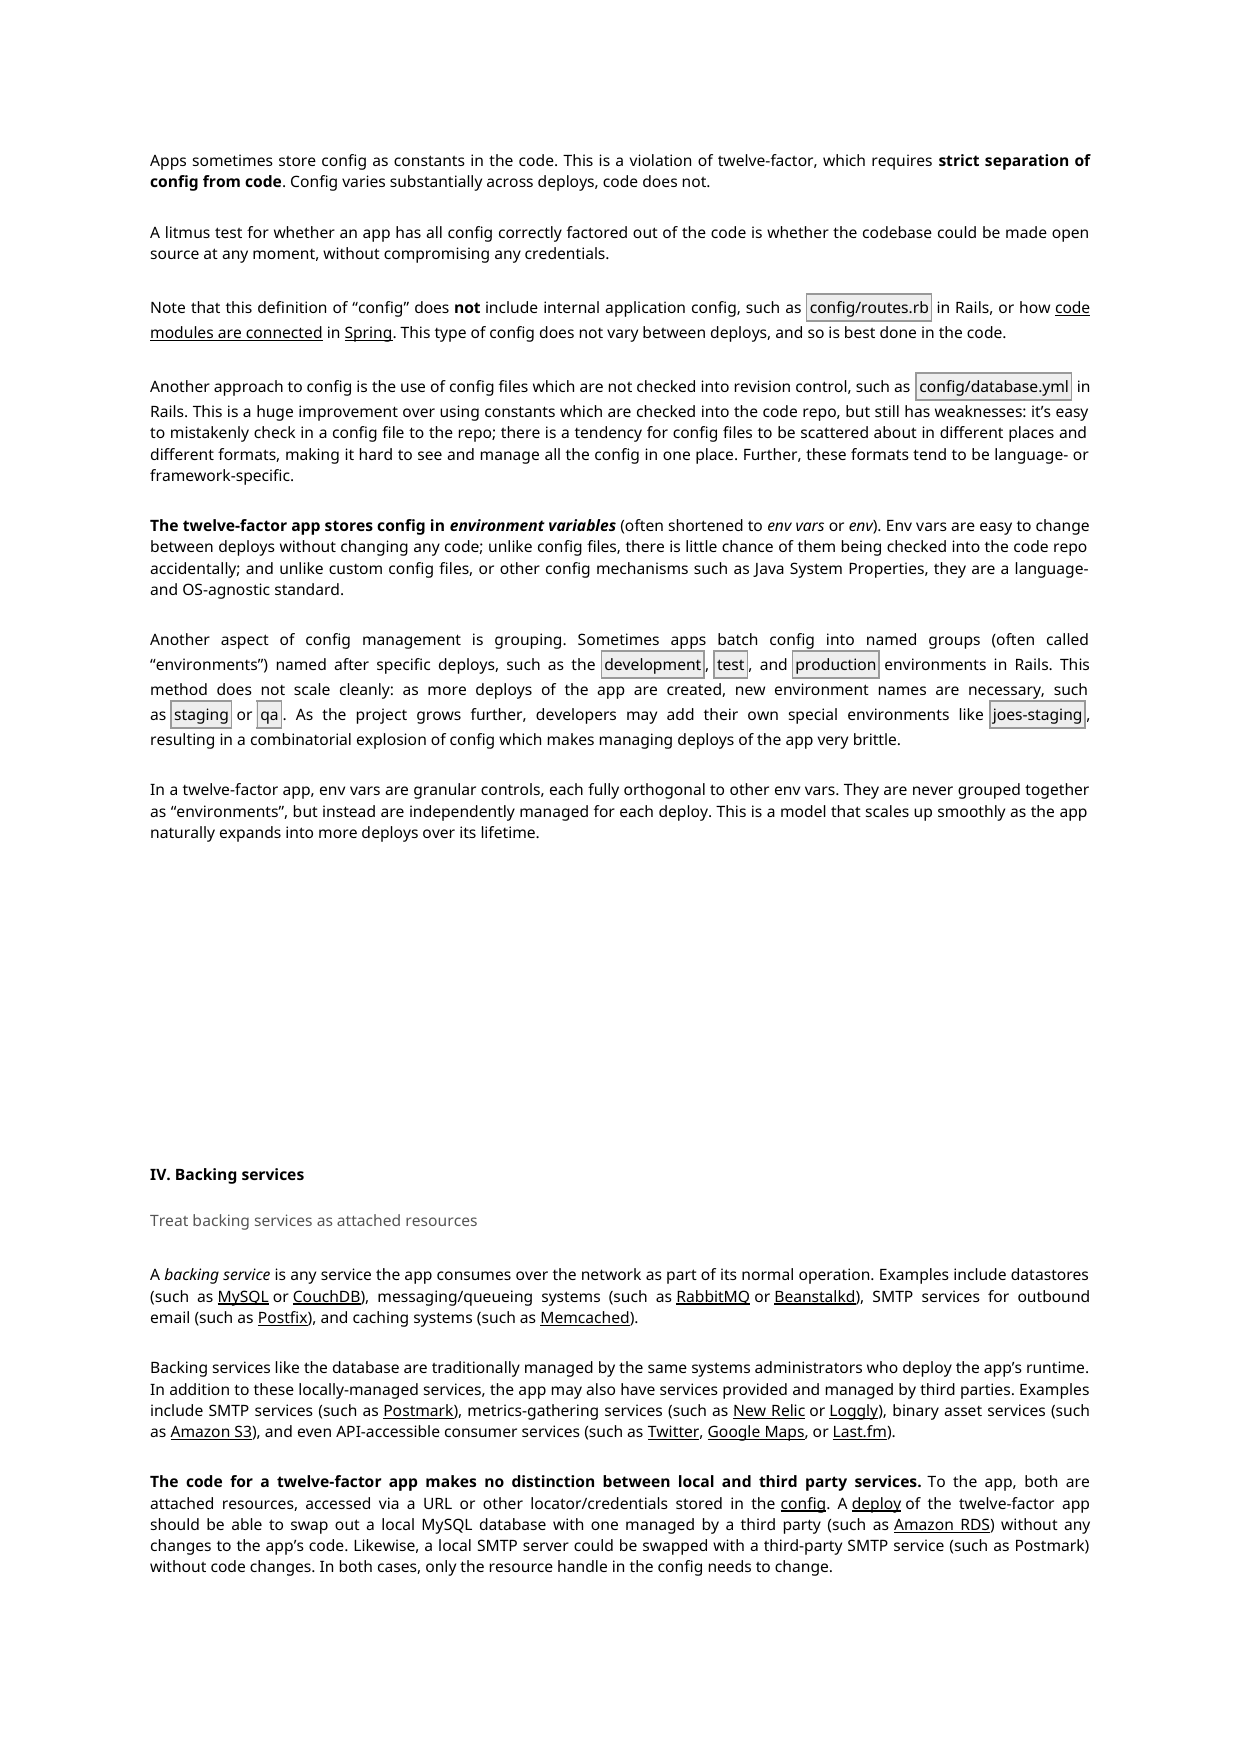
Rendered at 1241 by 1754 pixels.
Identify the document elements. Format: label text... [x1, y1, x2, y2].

text Apps sometimes store config as constants in the code. This is a violation of twelve-factor, which requires strict separation of config from code. Config varies substantially across deploys, code does not. [150, 150, 1090, 192]
text The twelve-factor app stores config in environment variables (often shortened to env vars or env). Env vars are easy to change between deploys without changing any code; unlike config files, there is little chance of them being checked into the code repo accidentally; and unlike custom config files, or other config mechanisms such as Java System Properties, they are a language- and OS-agnostic standard. [150, 515, 1090, 600]
text A backing service is any service the app consumes over the network as part of its normal operation. Examples include datastores (such as MySQL or CouchDB), messaging/queueing systems (such as RabbitMQ or Beanstalkd), SMTP services for outbound email (such as Postfix), and caching systems (such as Memcached). [150, 1264, 1090, 1328]
subtitle Treat backing services as attached resources [150, 1209, 1090, 1231]
text Another aspect of config management is grouping. Sometimes apps batch config into named groups (often called “environments”) named after specific deploys, such as the development, test, and production environments in Rails. This method does not scale cleanly: as more deploys of the app are created, new environment names are necessary, such as staging or qa. As the project grows further, developers may add their own special environments like joes-staging, resulting in a combinatorial explosion of config which makes managing deploys of the app very brittle. [150, 629, 1090, 750]
subtitle IV. Backing services [150, 1153, 1090, 1184]
text A litmus test for whether an app has all config correctly factored out of the code is whether the codebase could be made open source at any moment, without compromising any credentials. [150, 222, 1090, 264]
text In a twelve-factor app, env vars are granular controls, each fully orthogonal to other env vars. They are never grouped together as “environments”, but instead are independently managed for each deploy. This is a model that scales up smoothly as the app naturally expands into more deploys over its lifetime. [150, 779, 1090, 843]
text The code for a twelve-factor app makes no distinction between local and third party services. To the app, both are attached resources, accessed via a URL or other locator/credentials stored in the config. A deploy of the twelve-factor app should be able to swap out a local MySQL database with one managed by a third party (such as Amazon RDS) without any changes to the app’s code. Likewise, a local SMTP server could be swapped with a third-party SMTP service (such as Postmark) without code changes. In both cases, only the resource handle in the config needs to change. [150, 1471, 1090, 1577]
text Another approach to config is the use of config files which are not checked into revision control, such as config/database.yml in Rails. This is a huge improvement over using constants which are checked into the code repo, but still has weaknesses: it’s easy to mistakenly check in a config file to the repo; there is a tendency for config files to be scattered about in different places and different formats, making it hard to see and manage all the config in one place. Further, these formats tend to be language- or framework-specific. [150, 372, 1090, 486]
text Backing services like the database are traditionally managed by the same systems administrators who deploy the app’s runtime. In addition to these locally-managed services, the app may also have services provided and managed by third parties. Examples include SMTP services (such as Postmark), metrics-gathering services (such as New Relic or Loggly), binary asset services (such as Amazon S3), and even API-accessible consumer services (such as Twitter, Google Maps, or Last.fm). [150, 1357, 1090, 1442]
text Note that this definition of “config” does not include internal application config, such as config/routes.rb in Rails, or how code modules are connected in Spring. This type of config does not vary between deploys, and so is best done in the code. [150, 293, 1090, 343]
